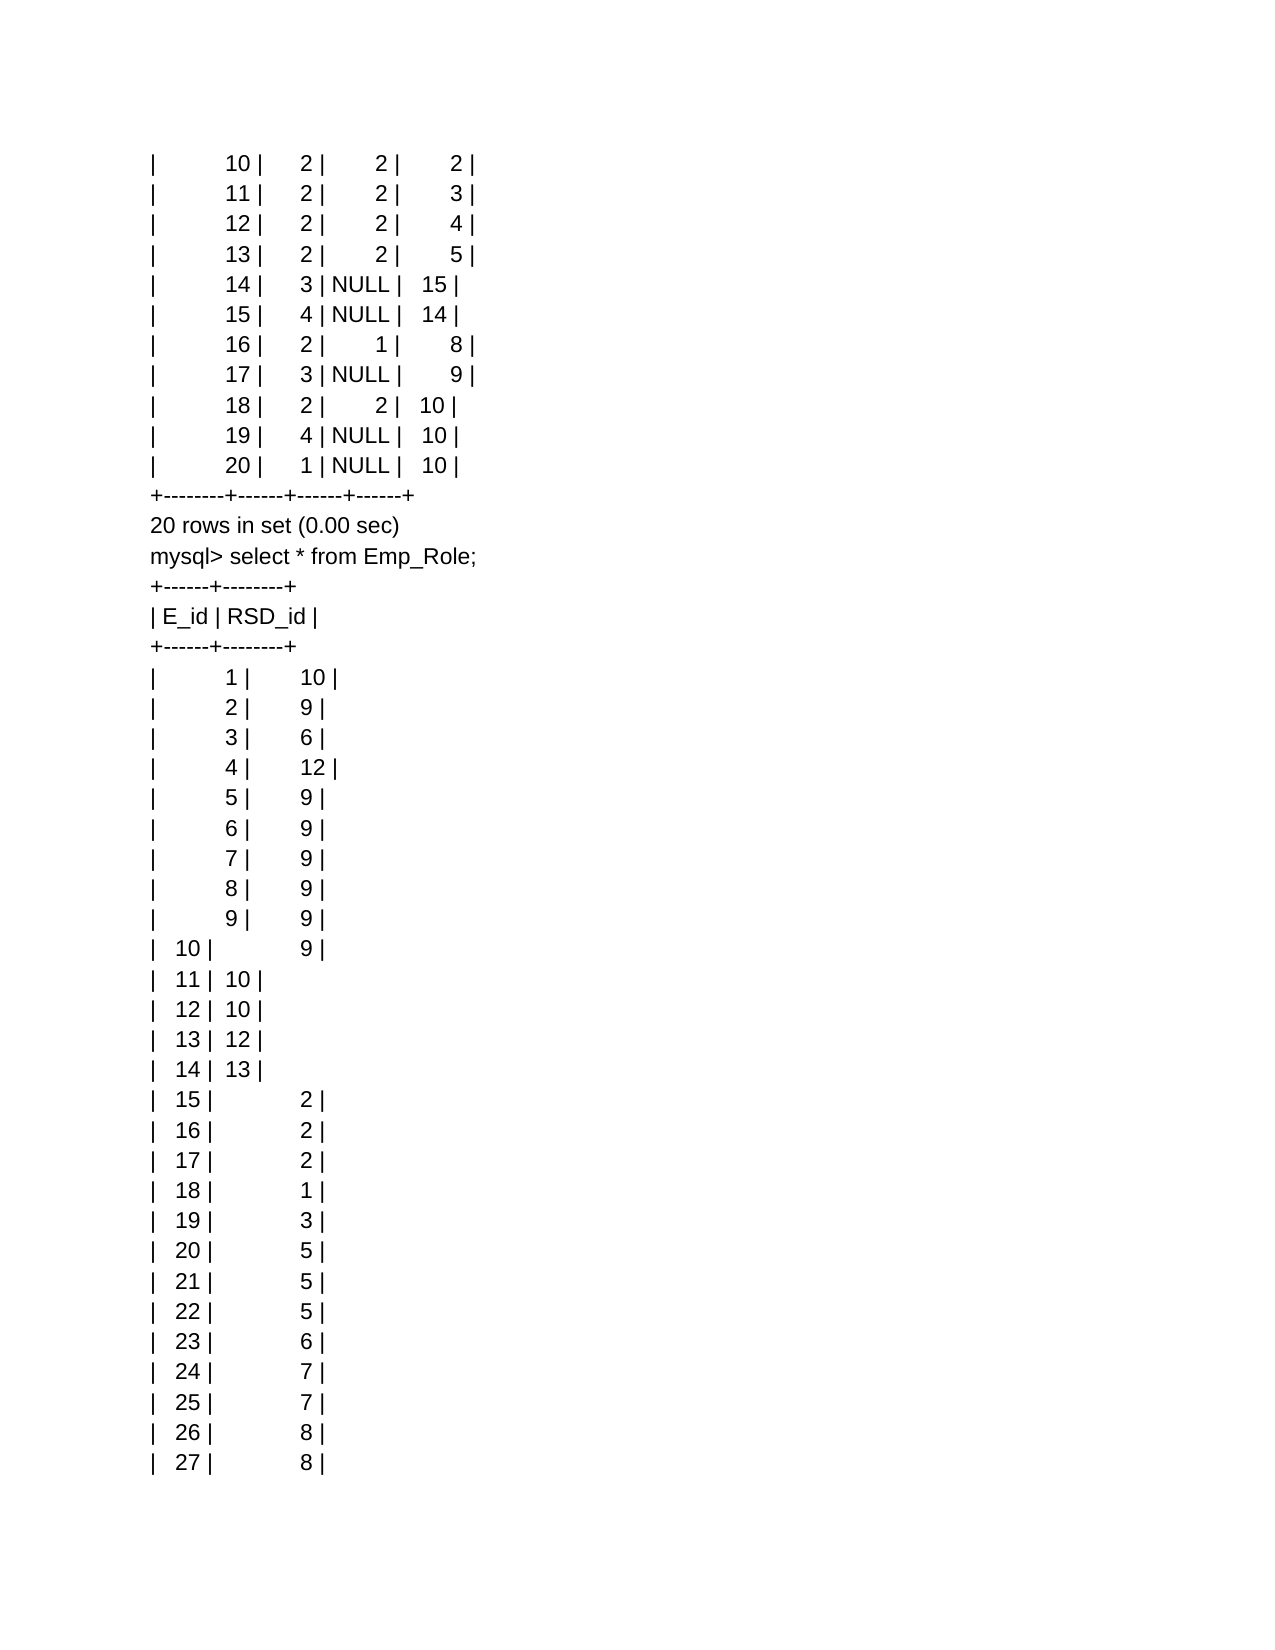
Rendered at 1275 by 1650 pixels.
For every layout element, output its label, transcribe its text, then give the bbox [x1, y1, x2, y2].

text | 27 | 8 | [150, 1449, 1125, 1475]
text | 20 | 1 | NULL | 10 | [150, 452, 1125, 478]
text | 18 | 1 | [150, 1177, 1125, 1203]
text | 11 | 2 | 2 | 3 | [150, 180, 1125, 207]
text | 17 | 3 | NULL | 9 | [150, 361, 1125, 388]
text | 20 | 5 | [150, 1237, 1125, 1264]
text | 23 | 6 | [150, 1328, 1125, 1354]
text +------+--------+ [150, 633, 1125, 660]
text | 14 | 3 | NULL | 15 | [150, 271, 1125, 297]
text | 16 | 2 | [150, 1117, 1125, 1143]
text | 13 | 12 | [150, 1026, 1125, 1052]
text | 4 | 12 | [150, 754, 1125, 781]
text | 19 | 3 | [150, 1207, 1125, 1234]
text | 1 | 10 | [150, 663, 1125, 690]
text | 15 | 4 | NULL | 14 | [150, 301, 1125, 327]
text | 3 | 6 | [150, 724, 1125, 750]
text | 13 | 2 | 2 | 5 | [150, 241, 1125, 267]
text | 25 | 7 | [150, 1388, 1125, 1415]
text | 10 | 9 | [150, 935, 1125, 962]
text +--------+------+------+------+ [150, 482, 1125, 509]
text | 19 | 4 | NULL | 10 | [150, 422, 1125, 448]
text | 2 | 9 | [150, 694, 1125, 720]
text | 15 | 2 | [150, 1086, 1125, 1113]
text 20 rows in set (0.00 sec) [150, 512, 1125, 539]
text | 16 | 2 | 1 | 8 | [150, 331, 1125, 358]
text | 22 | 5 | [150, 1298, 1125, 1324]
text | 12 | 10 | [150, 996, 1125, 1022]
text +------+--------+ [150, 573, 1125, 599]
text | 8 | 9 | [150, 875, 1125, 901]
text | 5 | 9 | [150, 784, 1125, 811]
text | 10 | 2 | 2 | 2 | [150, 150, 1125, 176]
text | 9 | 9 | [150, 905, 1125, 932]
text | E_id | RSD_id | [150, 603, 1125, 629]
text | 26 | 8 | [150, 1419, 1125, 1445]
text | 12 | 2 | 2 | 4 | [150, 210, 1125, 237]
text | 11 | 10 | [150, 966, 1125, 992]
text | 6 | 9 | [150, 814, 1125, 841]
text | 24 | 7 | [150, 1358, 1125, 1385]
text | 17 | 2 | [150, 1147, 1125, 1173]
text | 18 | 2 | 2 | 10 | [150, 392, 1125, 418]
text | 21 | 5 | [150, 1268, 1125, 1294]
text | 14 | 13 | [150, 1056, 1125, 1083]
text mysql> select * from Emp_Role; [150, 543, 1125, 569]
text | 7 | 9 | [150, 845, 1125, 871]
